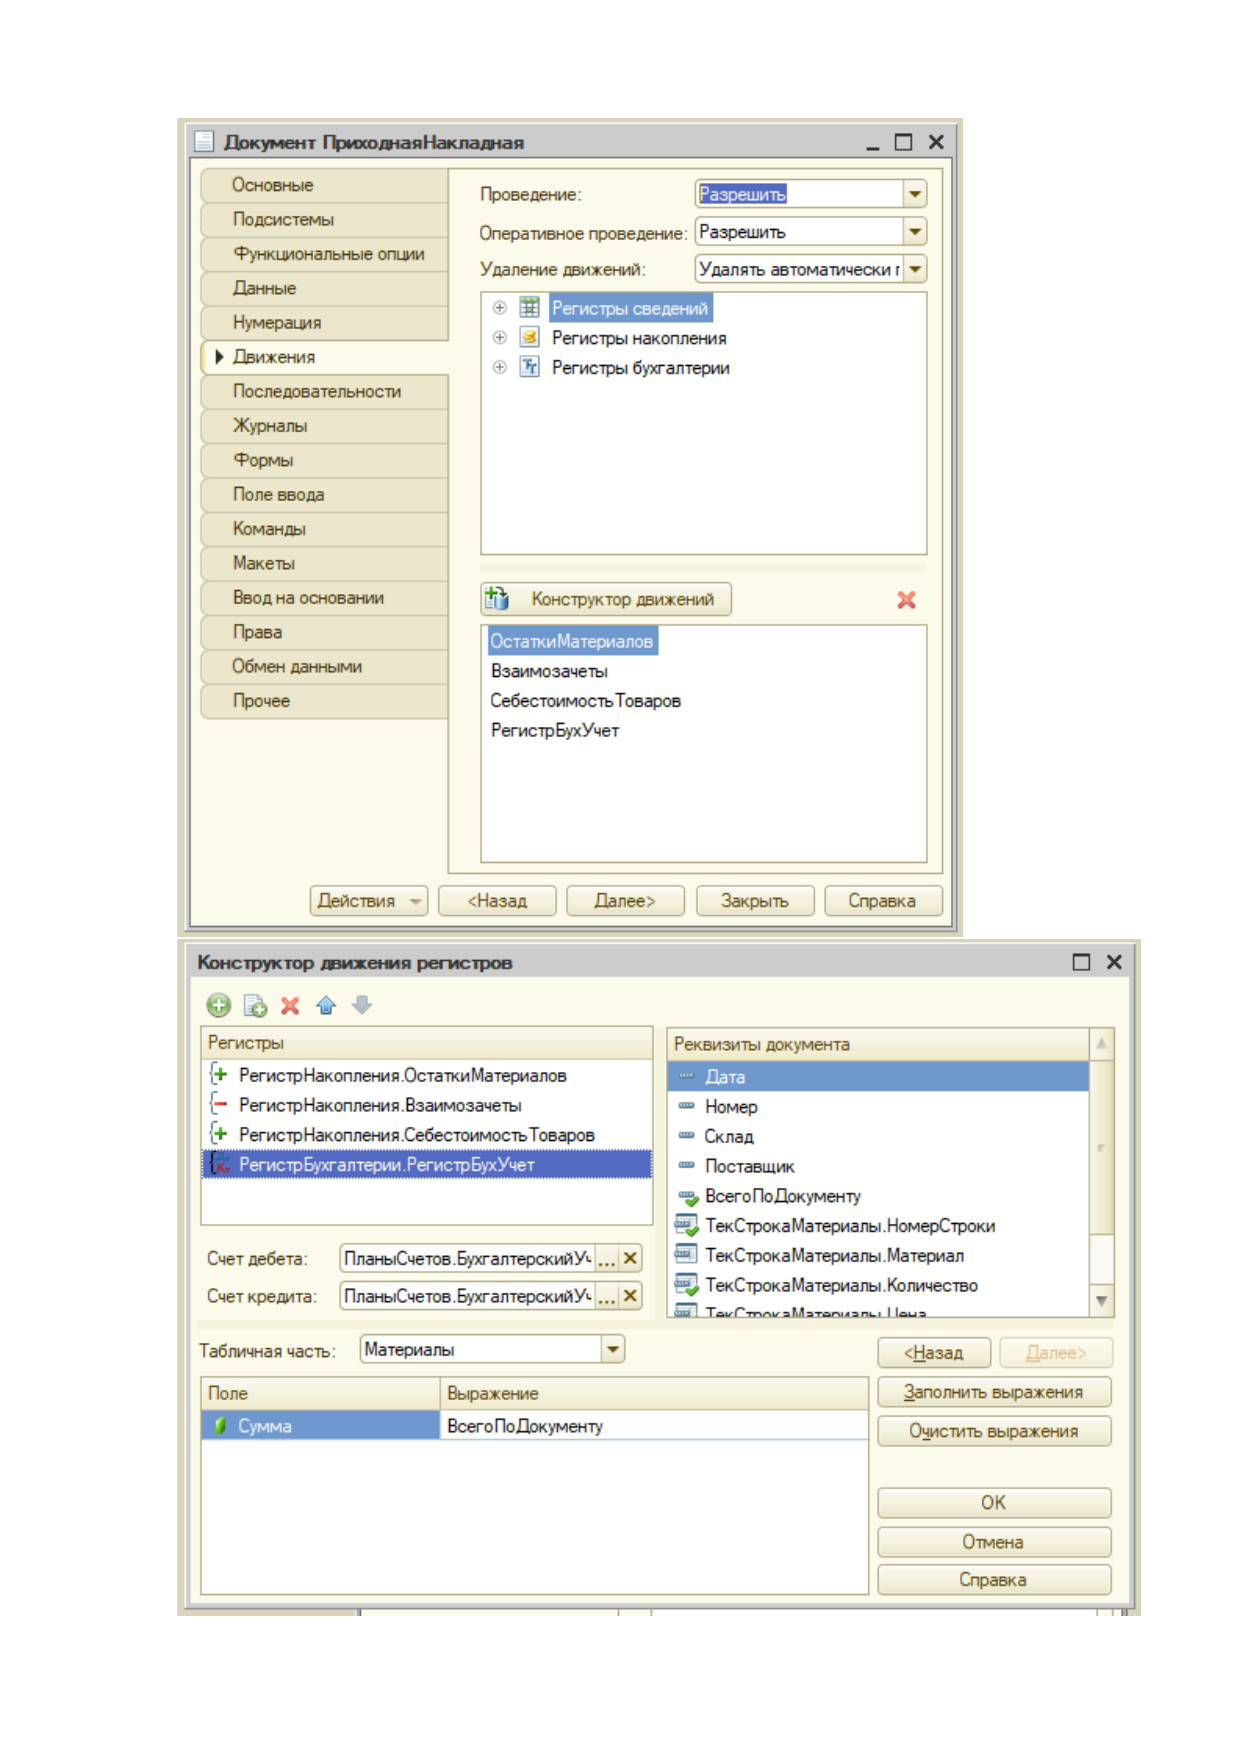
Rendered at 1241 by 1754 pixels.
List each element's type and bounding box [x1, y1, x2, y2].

picture [177, 939, 1142, 1616]
picture [177, 118, 964, 937]
